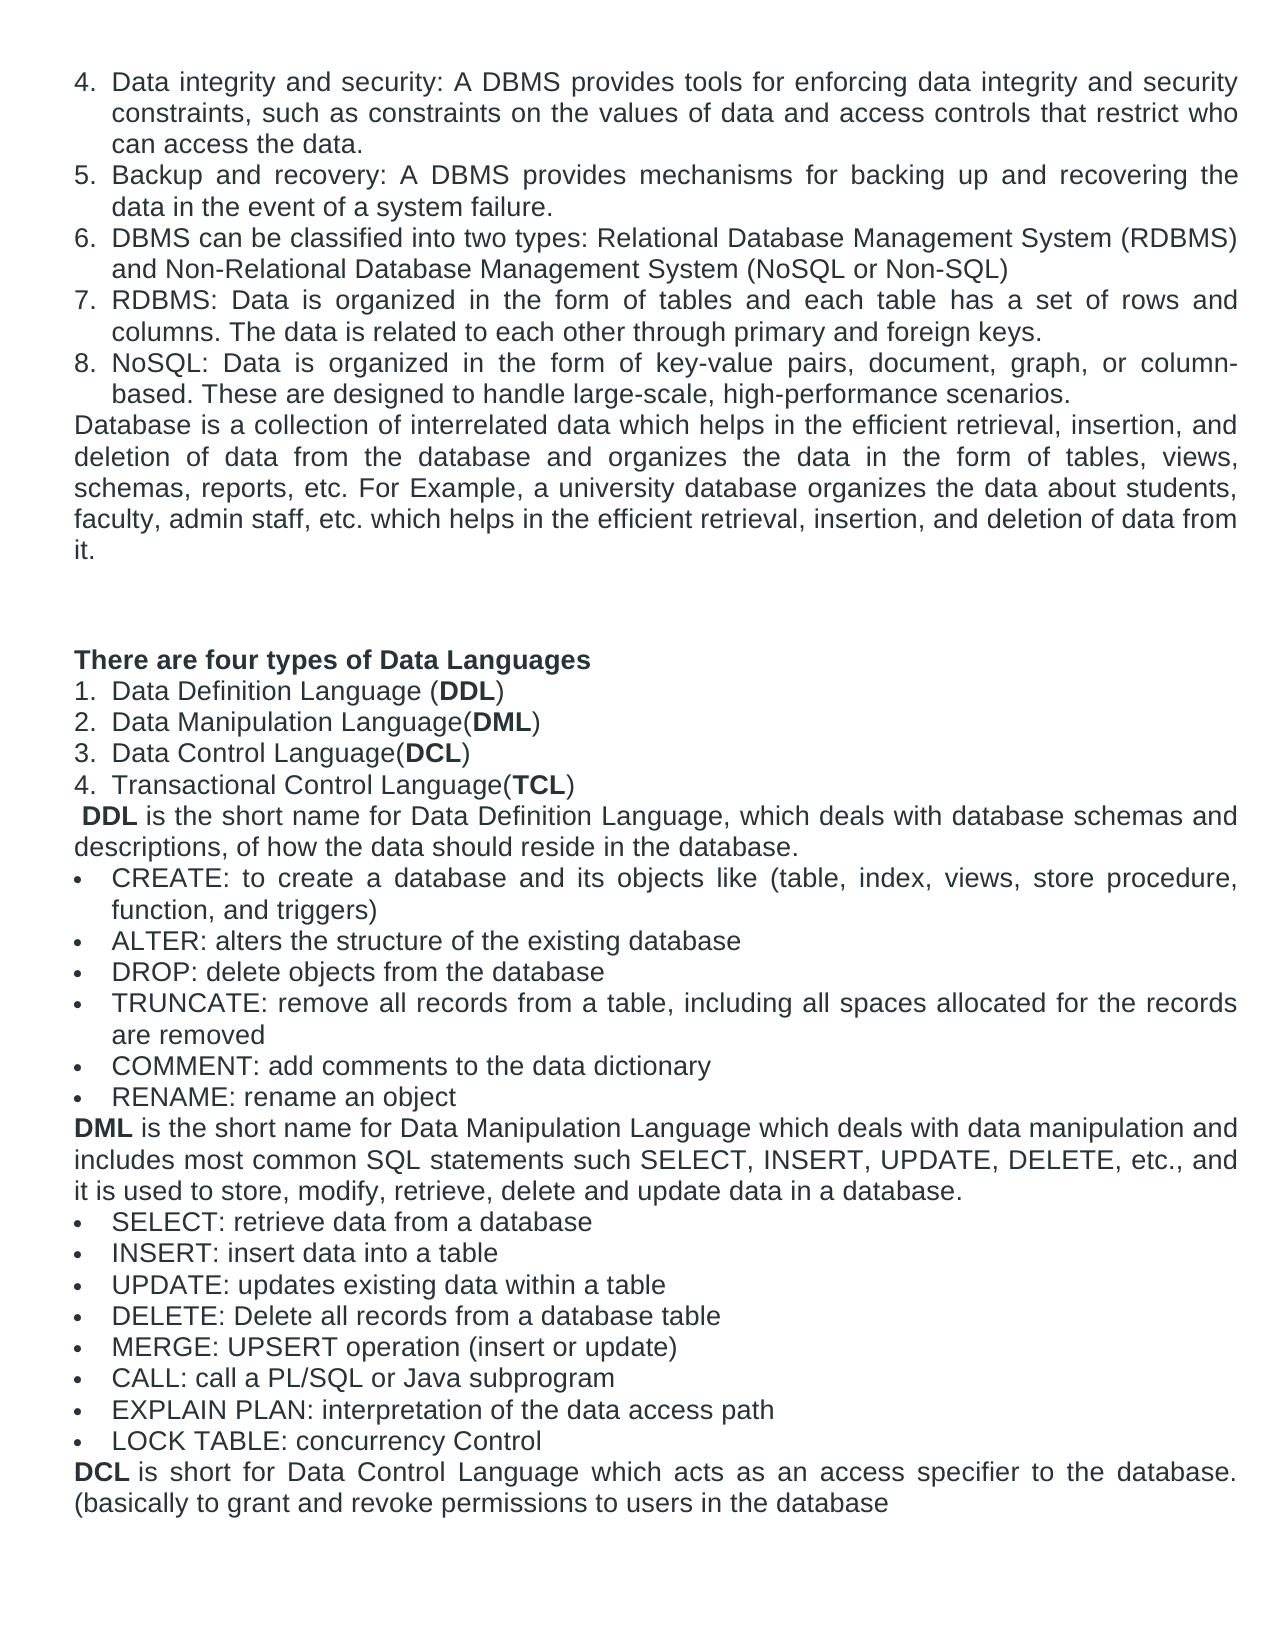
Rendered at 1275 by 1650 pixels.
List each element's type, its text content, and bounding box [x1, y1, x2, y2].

text DML is the short name for Data Manipulation Language which deals with data manipulation and includes most common SQL statements such SELECT, INSERT, UPDATE, DELETE, etc., and it is used to store, modify, retrieve, delete and update data in a database. [74, 1112, 1240, 1206]
list MERGE: UPSERT operation (insert or update) [74, 1331, 1240, 1362]
text There are four types of Data Languages [74, 644, 1240, 675]
list RENAME: rename an object [74, 1081, 1240, 1112]
text Database is a collection of interrelated data which helps in the efficient retrieval, insertion, and deletion of data from the database and organizes the data in the form of tables, views, schemas, reports, etc. For Example, a university database organizes the data about students, faculty, admin staff, etc. which helps in the efficient retrieval, insertion, and deletion of data from it. [74, 409, 1240, 566]
text DCL is short for Data Control Language which acts as an access specifier to the database.(basically to grant and revoke permissions to users in the database [74, 1456, 1240, 1519]
list INSERT: insert data into a table [74, 1237, 1240, 1269]
list Data Control Language(DCL) [74, 737, 1240, 769]
list CREATE: to create a database and its objects like (table, index, views, store procedure, function, and triggers) [74, 862, 1240, 925]
list EXPLAIN PLAN: interpretation of the data access path [74, 1394, 1240, 1425]
list TRUNCATE: remove all records from a table, including all spaces allocated for the records are removed [74, 987, 1240, 1050]
text DDL is the short name for Data Definition Language, which deals with database schemas and descriptions, of how the data should reside in the database. [74, 800, 1240, 862]
list Data Manipulation Language(DML) [74, 706, 1240, 737]
list DELETE: Delete all records from a database table [74, 1300, 1240, 1331]
list ALTER: alters the structure of the existing database [74, 925, 1240, 956]
list Data Definition Language (DDL) [74, 675, 1240, 706]
list DBMS can be classified into two types: Relational Database Management System (RDBMS) and Non-Relational Database Management System (NoSQL or Non-SQL) [74, 222, 1240, 284]
list SELECT: retrieve data from a database [74, 1206, 1240, 1237]
list Transactional Control Language(TCL) [74, 769, 1240, 800]
list RDBMS: Data is organized in the form of tables and each table has a set of rows and columns. The data is related to each other through primary and foreign keys. [74, 284, 1240, 347]
list Data integrity and security: A DBMS provides tools for enforcing data integrity and security constraints, such as constraints on the values of data and access controls that restrict who can access the data. [74, 66, 1240, 159]
list LOCK TABLE: concurrency Control [74, 1425, 1240, 1456]
list DROP: delete objects from the database [74, 956, 1240, 987]
list UPDATE: updates existing data within a table [74, 1269, 1240, 1300]
list CALL: call a PL/SQL or Java subprogram [74, 1362, 1240, 1394]
list NoSQL: Data is organized in the form of key-value pairs, document, graph, or column-based. These are designed to handle large-scale, high-performance scenarios. [74, 347, 1240, 409]
list Backup and recovery: A DBMS provides mechanisms for backing up and recovering the data in the event of a system failure. [74, 159, 1240, 222]
list COMMENT: add comments to the data dictionary [74, 1050, 1240, 1081]
